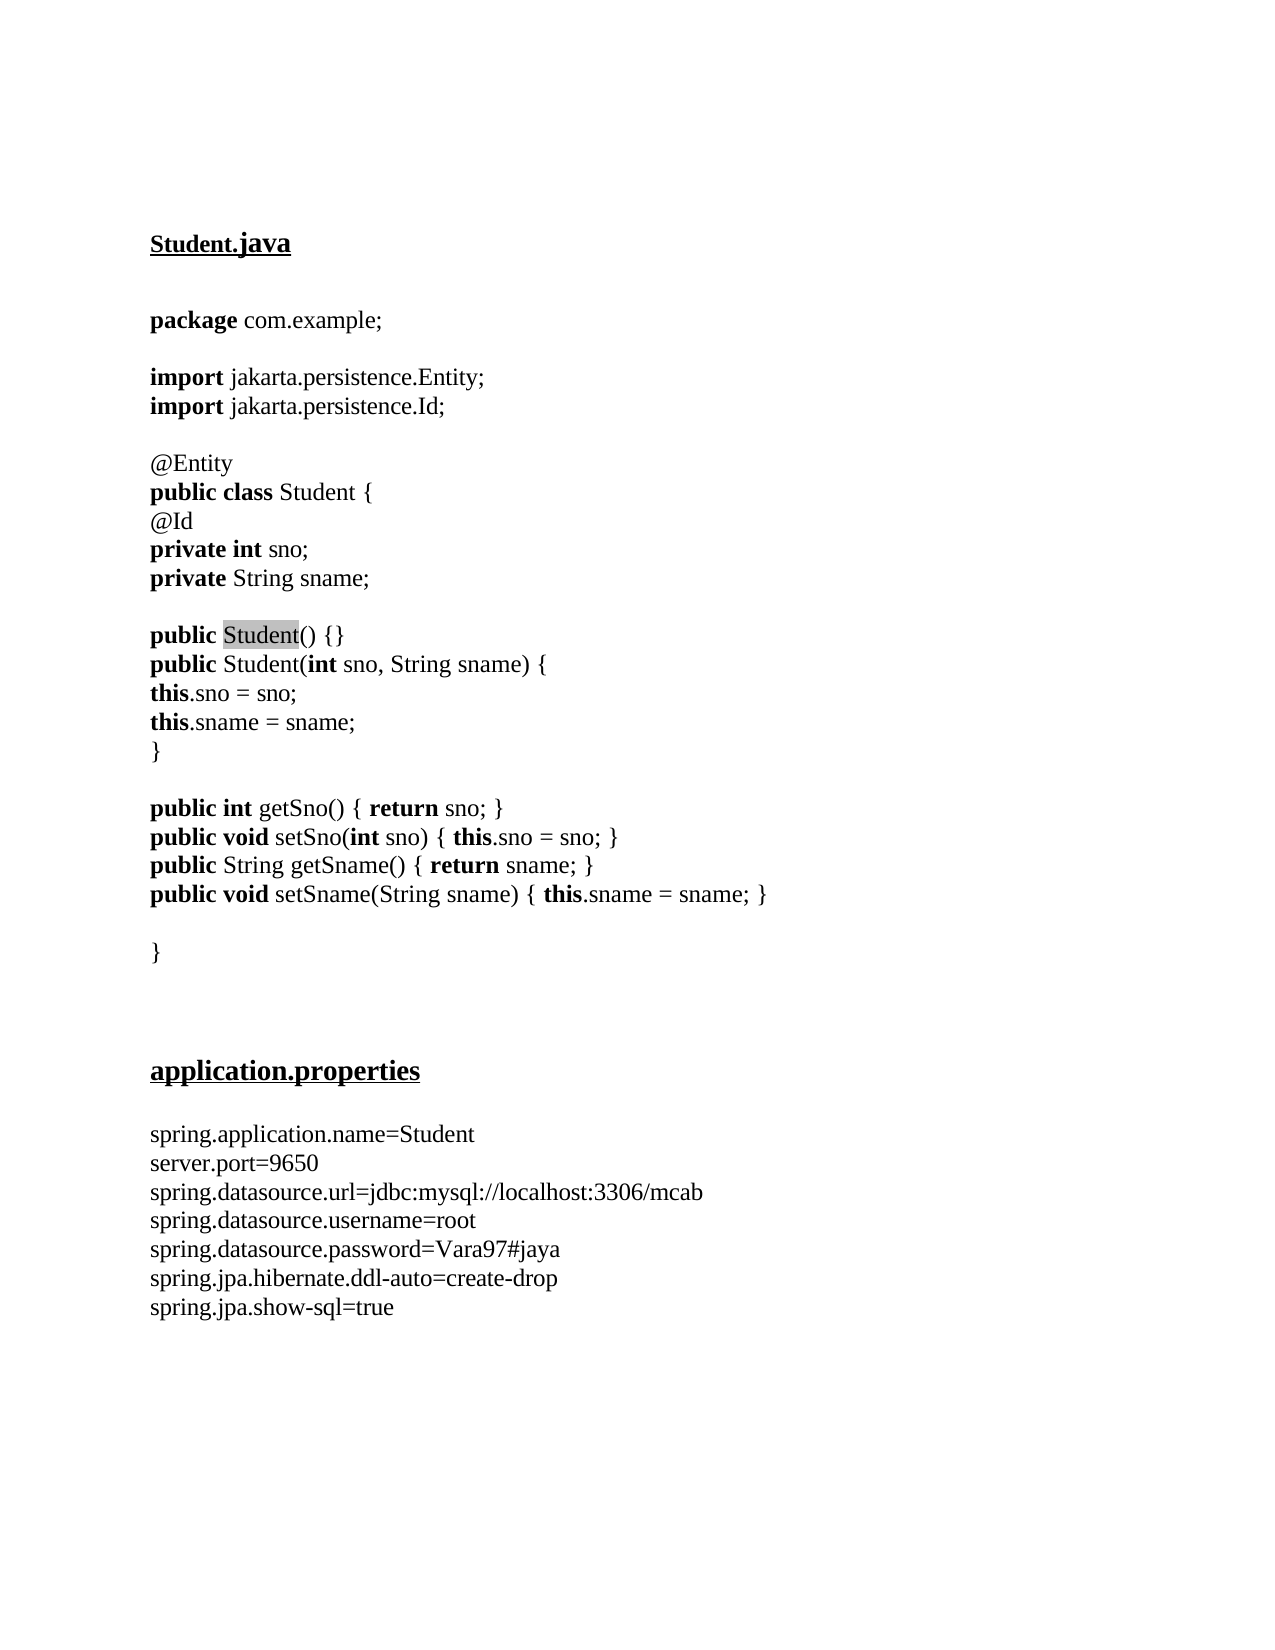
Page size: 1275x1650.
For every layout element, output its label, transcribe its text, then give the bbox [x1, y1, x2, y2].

text public Student() {} [150, 621, 223, 649]
text } [150, 937, 1200, 966]
text private int sno; [150, 535, 1200, 563]
text public Student(int sno, String sname) { [150, 649, 1200, 678]
text this.sname = sname; [150, 707, 1200, 736]
text public Student() {} [299, 621, 1200, 649]
text import jakarta.persistence.Id; [150, 391, 1200, 420]
text public void setSno(int sno) { this.sno = sno; } [150, 822, 1200, 851]
text Student.java [150, 225, 1200, 259]
text public String getSname() { return sname; } [150, 851, 1200, 880]
text spring.application.name=Student server.port=9650 [150, 1119, 641, 1177]
text import jakarta.persistence.Entity; [150, 362, 1200, 391]
text spring.datasource.url=jdbc:mysql://localhost:3306/mcab spring.datasource.username=root spring.datasource.password=Vara97#jaya spring.jpa.hibernate.ddl-auto=create-drop spring.jpa.show-sql=true [150, 1177, 714, 1320]
text private String sname; [150, 563, 1200, 592]
text public class Student { @Id [150, 477, 411, 535]
text } [150, 736, 1200, 765]
text public int getSno() { return sno; } [150, 793, 1200, 822]
text package com.example; [150, 305, 1200, 333]
text public void setSname(String sname) { this.sname = sname; } [150, 880, 1200, 908]
text @Entity [150, 449, 1200, 477]
text this.sno = sno; [150, 678, 1200, 707]
subtitle application.properties [150, 1053, 1200, 1086]
